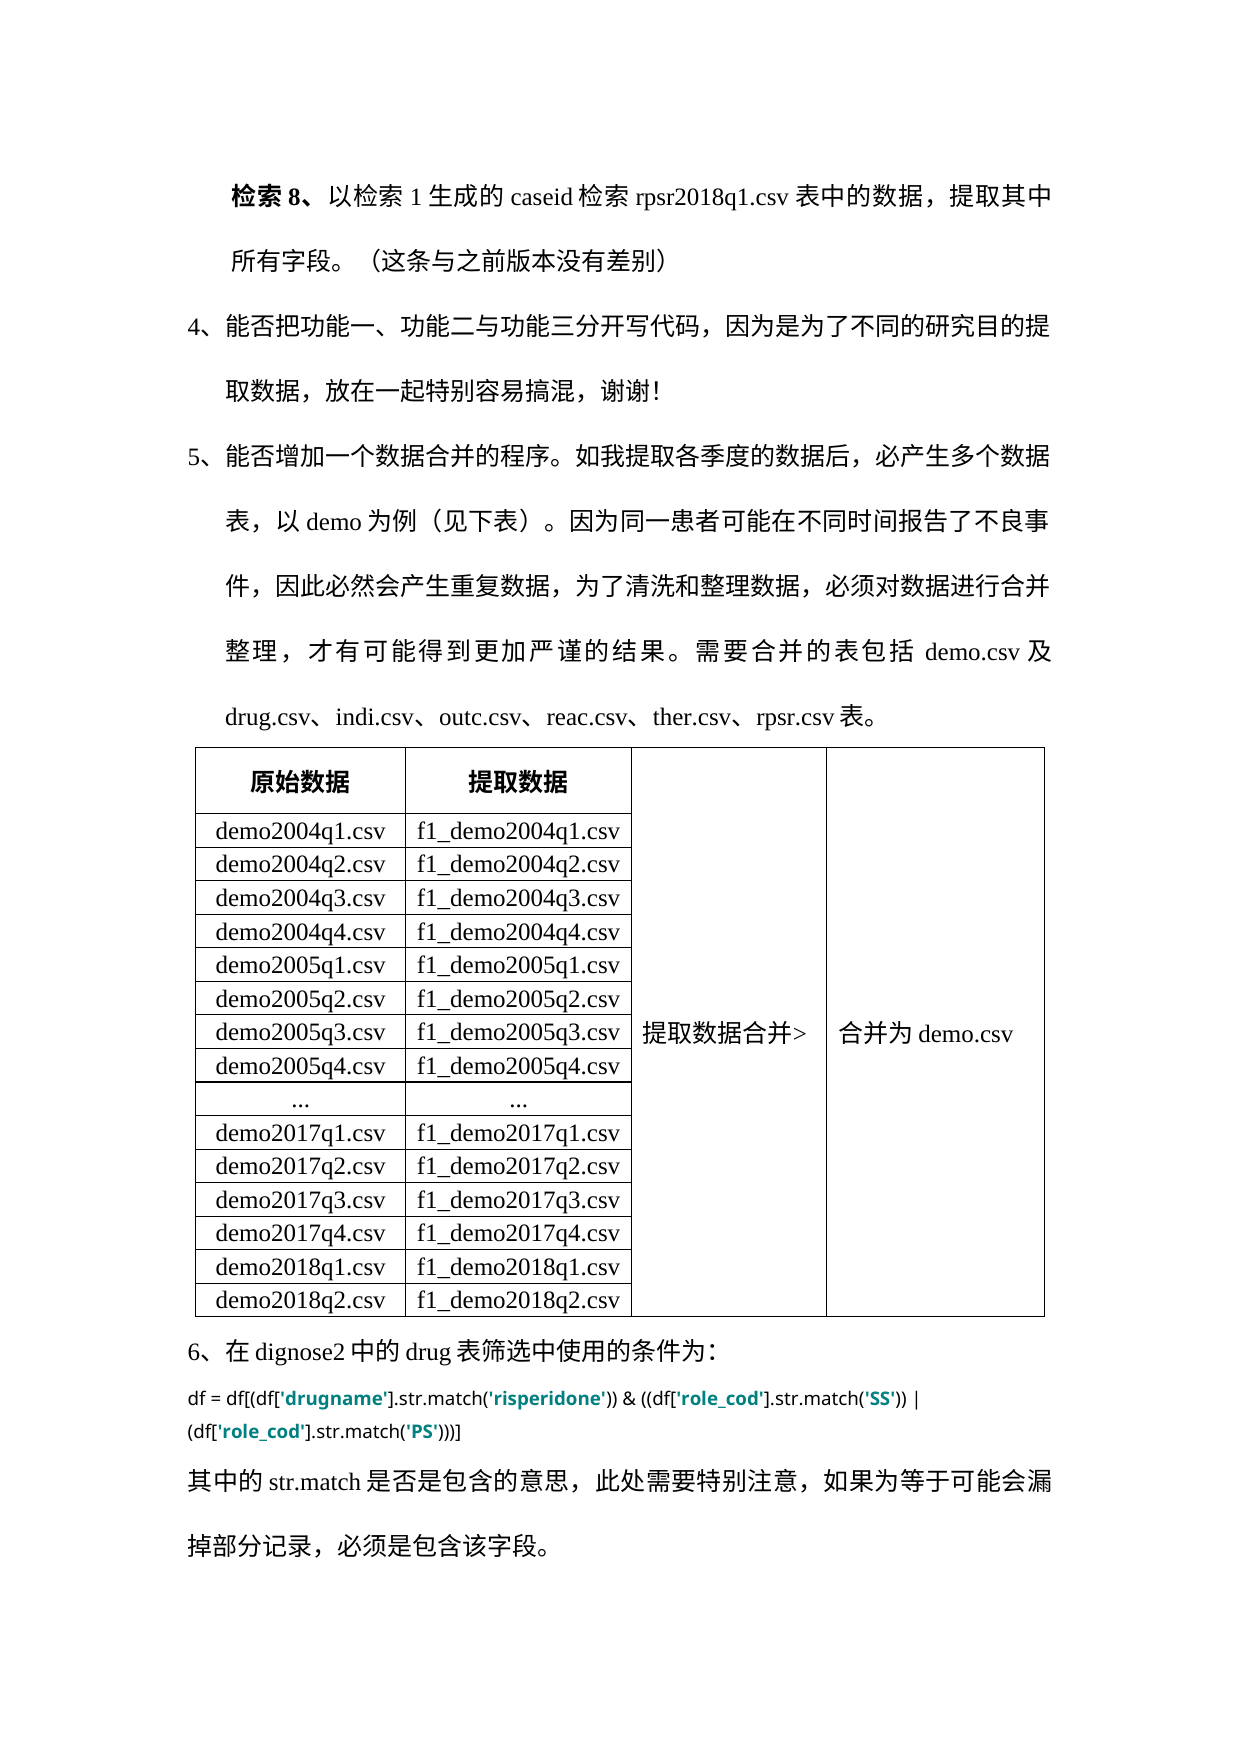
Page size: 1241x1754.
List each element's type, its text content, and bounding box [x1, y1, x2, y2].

table_cell demo2005q2.csv [196, 982, 405, 1014]
text 检索8、以检索1生成的caseid检索rpsr2018q1.csv表中的数据，提取其中所有字段。（这条与之前版本没有差别） [231, 162, 1053, 292]
table_cell f1_demo2018q2.csv [406, 1284, 631, 1316]
table_cell f1_demo2004q3.csv [406, 881, 631, 914]
table_cell ... [196, 1083, 405, 1115]
table_cell f1_demo2005q3.csv [406, 1015, 631, 1048]
table_cell demo2004q2.csv [196, 848, 405, 880]
text 5、能否增加一个数据合并的程序。如我提取各季度的数据后，必产生多个数据表，以demo为例（见下表）。因为同一患者可能在不同时间报告了不良事件，因此必然会产生重复数据，为了清洗和整理数据，必须对数据进行合并整理，才有可能得到更加严谨的结果。需要合并的表包括demo.csv及drug.csv、indi.csv、outc.csv、reac.csv、ther.csv、rpsr.csv表。 [187, 422, 1053, 747]
text 6、在dignose2中的drug表筛选中使用的条件为： [187, 1317, 1053, 1382]
table_cell demo2004q1.csv [196, 814, 405, 847]
table_cell demo2004q4.csv [196, 915, 405, 947]
table_cell demo2018q1.csv [196, 1250, 405, 1283]
table_cell demo2018q2.csv [196, 1284, 405, 1316]
text 4、能否把功能一、功能二与功能三分开写代码，因为是为了不同的研究目的提取数据，放在一起特别容易搞混，谢谢！ [187, 292, 1053, 422]
table_cell f1_demo2004q1.csv [406, 814, 631, 847]
table_cell f1_demo2017q1.csv [406, 1116, 631, 1148]
table_cell f1_demo2004q2.csv [406, 848, 631, 880]
table_cell demo2005q3.csv [196, 1015, 405, 1048]
table_header 提取数据合并> [632, 748, 826, 1316]
table_cell demo2017q2.csv [196, 1150, 405, 1182]
table_cell demo2005q4.csv [196, 1049, 405, 1081]
table_cell f1_demo2018q1.csv [406, 1250, 631, 1283]
table_cell demo2005q1.csv [196, 948, 405, 981]
table_cell f1_demo2017q4.csv [406, 1217, 631, 1249]
table_header 提取数据 [406, 748, 631, 813]
text 其中的str.match是否是包含的意思，此处需要特别注意，如果为等于可能会漏掉部分记录，必须是包含该字段。 [187, 1447, 1053, 1577]
table_cell ... [406, 1083, 631, 1115]
table_cell demo2004q3.csv [196, 881, 405, 914]
table_header 原始数据 [196, 748, 405, 813]
text df = df[(df['drugname'].str.match('risperidone')) & ((df['role_cod'].str.match('SS')) | (df['role_cod'].str.match('PS')))] [187, 1382, 1053, 1447]
table_cell f1_demo2004q4.csv [406, 915, 631, 947]
table_cell demo2017q3.csv [196, 1183, 405, 1216]
table_cell f1_demo2005q1.csv [406, 948, 631, 981]
table_cell demo2017q4.csv [196, 1217, 405, 1249]
table_cell f1_demo2005q4.csv [406, 1049, 631, 1081]
table_cell f1_demo2005q2.csv [406, 982, 631, 1014]
table_cell f1_demo2017q2.csv [406, 1150, 631, 1182]
table_cell f1_demo2017q3.csv [406, 1183, 631, 1216]
table_header 合并为demo.csv [827, 748, 1044, 1316]
table_cell demo2017q1.csv [196, 1116, 405, 1148]
